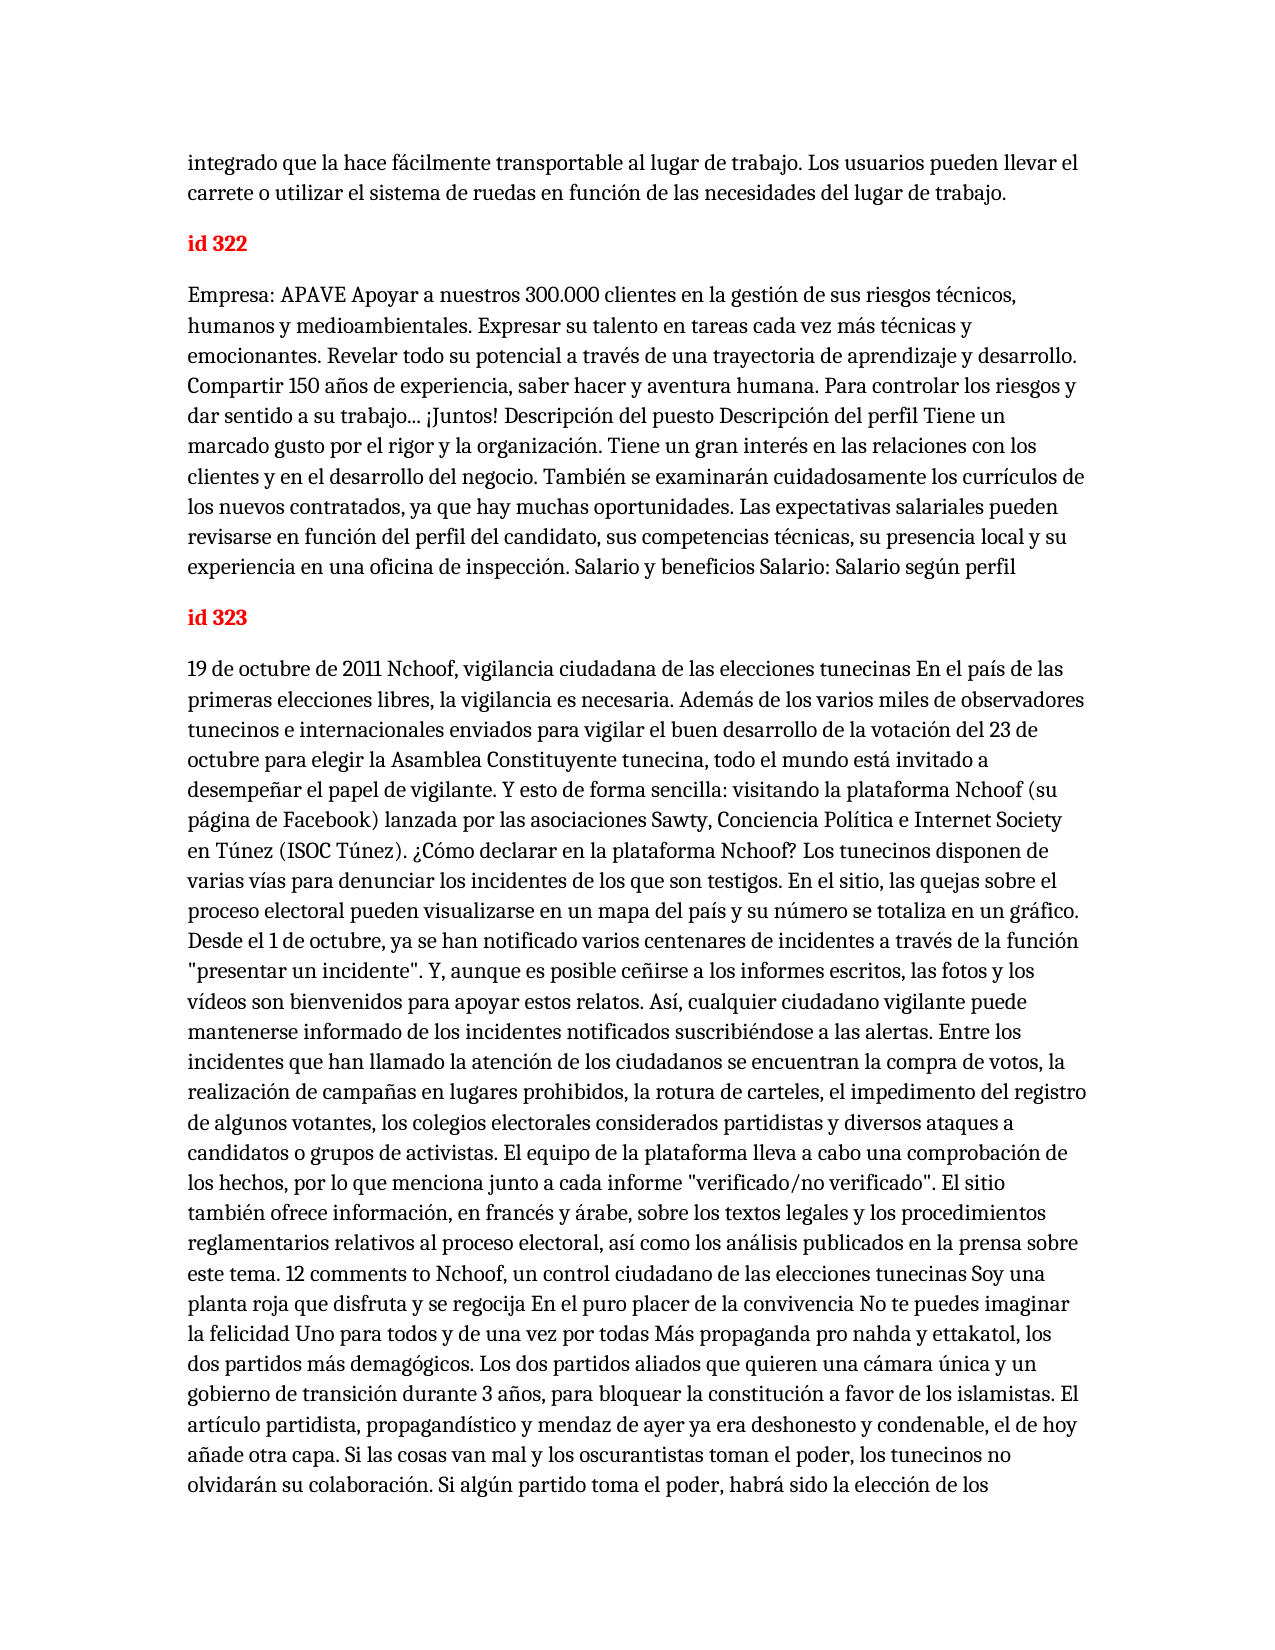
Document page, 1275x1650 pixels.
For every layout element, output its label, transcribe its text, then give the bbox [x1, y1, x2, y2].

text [187, 656, 1087, 1498]
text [187, 150, 1087, 207]
text Empresa: APAVE Apoyar a nuestros 300.000 clientes en la gestión de sus riesgos técnicos, humanos y medioambientales. Expresar su talento en tareas cada vez más técnicas y emocionantes. Revelar todo su potencial a través de una trayectoria de aprendizaje y desarrollo. Compartir 150 años de experiencia, saber hacer y aventura humana. Para controlar los riesgos y dar sentido a su trabajo... ¡Juntos! Descripción del puesto Descripción del perfil Tiene un marcado gusto por el rigor y la organización. Tiene un gran interés en las relaciones con los clientes y en el desarrollo del negocio. También se examinarán cuidadosamente los currículos de los nuevos contratados, ya que hay muchas oportunidades. Las expectativas salariales pueden revisarse en función del perfil del candidato, sus competencias técnicas, su presencia local y su experiencia en una oficina de inspección. Salario y beneficios Salario: Salario según perfil [187, 282, 1087, 581]
text id 322 [187, 231, 1087, 258]
text id 323 [187, 605, 1087, 632]
